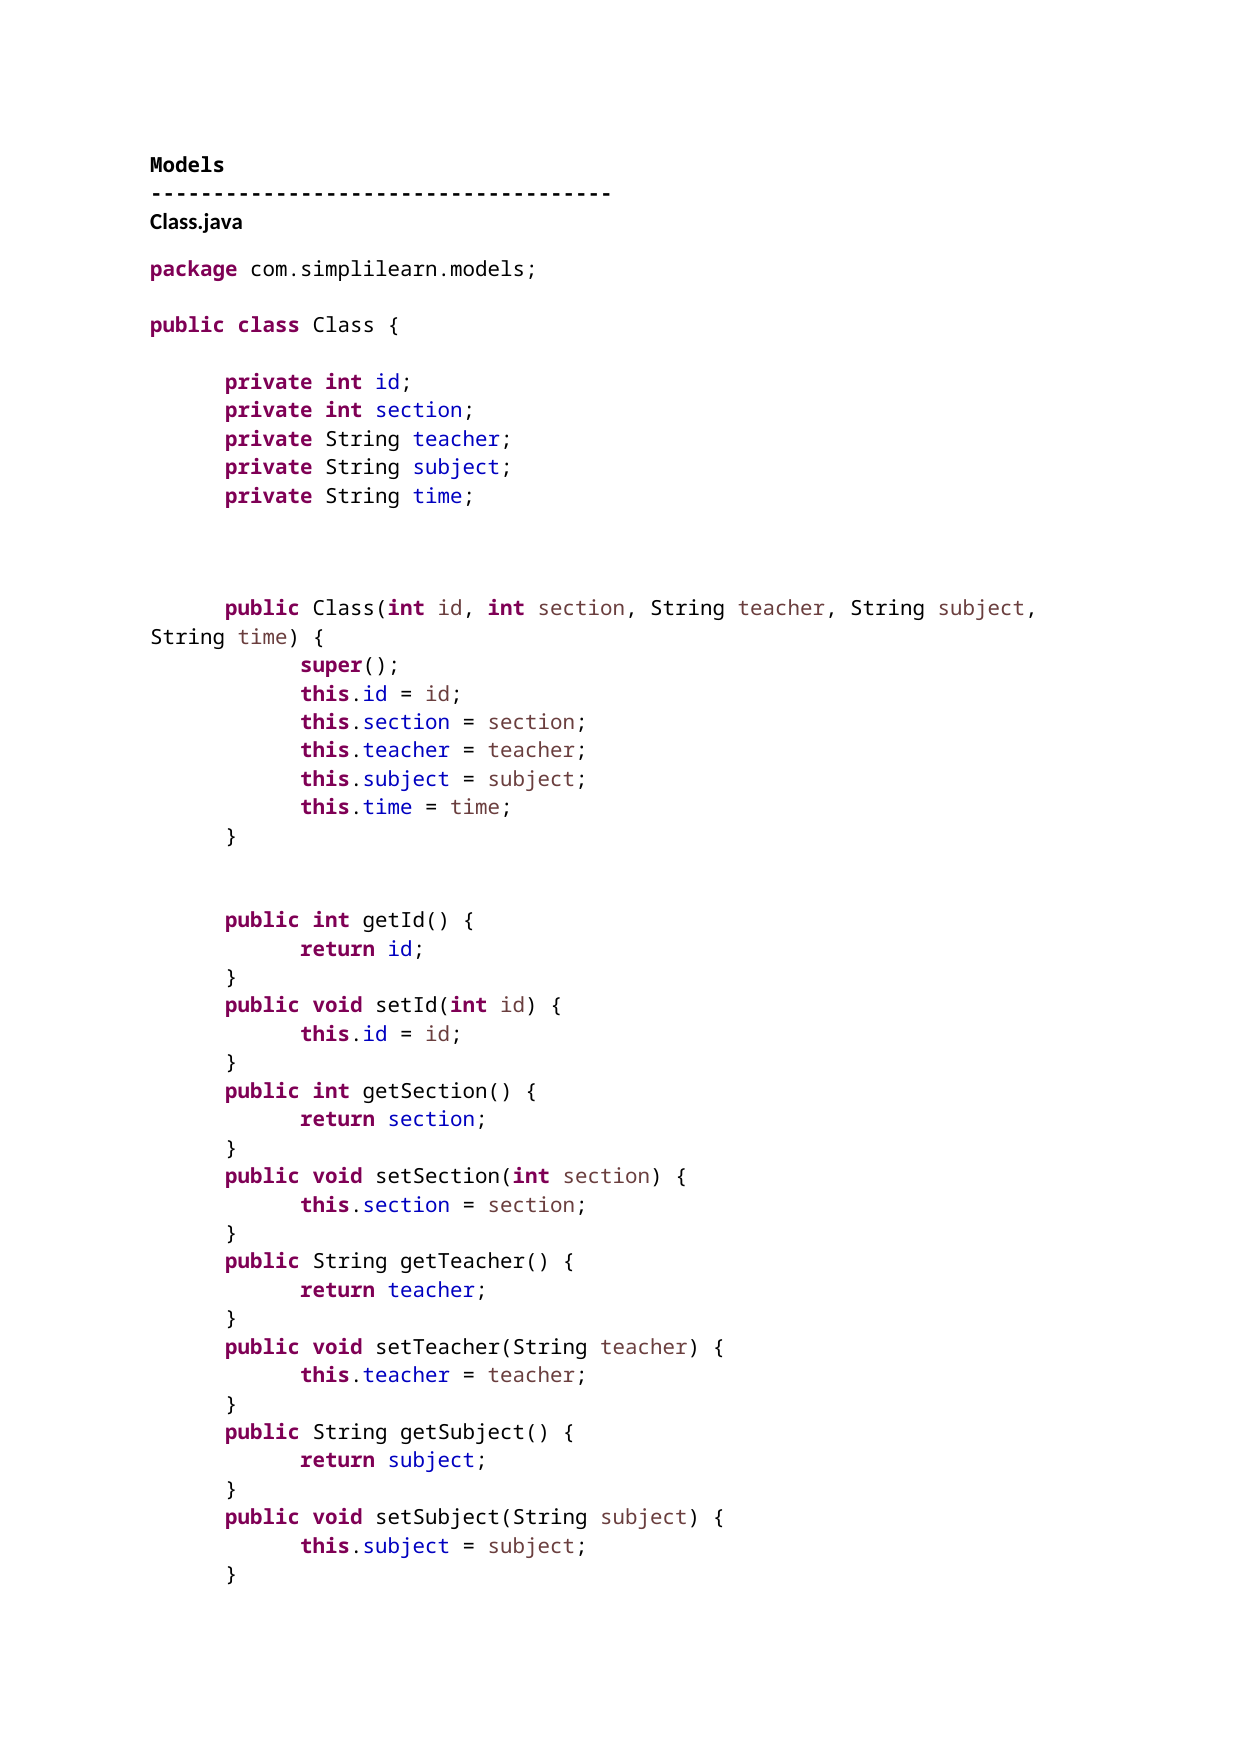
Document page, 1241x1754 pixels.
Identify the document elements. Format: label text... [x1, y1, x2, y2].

text this.teacher = teacher; [150, 1360, 1090, 1389]
text public void setTeacher(String teacher) { [150, 1332, 1090, 1360]
text Models [150, 150, 1090, 178]
text public void setSection(int section) { [150, 1161, 1090, 1190]
text public String getTeacher() { [150, 1247, 1090, 1275]
text public int getId() { [150, 905, 1090, 934]
text private int section; [150, 396, 1090, 424]
text private String subject; [150, 452, 1090, 481]
text } [150, 1133, 1090, 1161]
text this.subject = subject; [150, 1531, 1090, 1559]
text private int id; [150, 367, 1090, 396]
text public void setSubject(String subject) { [150, 1502, 1090, 1531]
text ------------------------------------- [150, 178, 1090, 207]
text } [150, 1303, 1090, 1332]
text public int getSection() { [150, 1076, 1090, 1104]
text private String teacher; [150, 424, 1090, 452]
text return subject; [150, 1446, 1090, 1474]
text return id; [150, 934, 1090, 962]
text public class Class { [150, 311, 1090, 339]
text return section; [150, 1104, 1090, 1133]
text } [150, 1389, 1090, 1417]
text this.subject = subject; [150, 764, 1090, 792]
text this.id = id; [150, 1019, 1090, 1047]
text this.section = section; [150, 707, 1090, 736]
text public void setId(int id) { [150, 991, 1090, 1019]
text } [150, 1218, 1090, 1247]
text } [150, 962, 1090, 991]
text super(); [150, 650, 1090, 679]
text Class.java [150, 207, 1090, 235]
text } [150, 1474, 1090, 1502]
text } [150, 1559, 1090, 1588]
text public Class(int id, int section, String teacher, String subject, String time) { [150, 593, 1090, 650]
text this.section = section; [150, 1190, 1090, 1218]
text this.time = time; [150, 792, 1090, 821]
text return teacher; [150, 1275, 1090, 1303]
text this.teacher = teacher; [150, 736, 1090, 764]
text this.id = id; [150, 679, 1090, 707]
text package com.simplilearn.models; [150, 254, 1090, 282]
text } [150, 821, 1090, 849]
text } [150, 1047, 1090, 1076]
text public String getSubject() { [150, 1417, 1090, 1446]
text private String time; [150, 481, 1090, 509]
